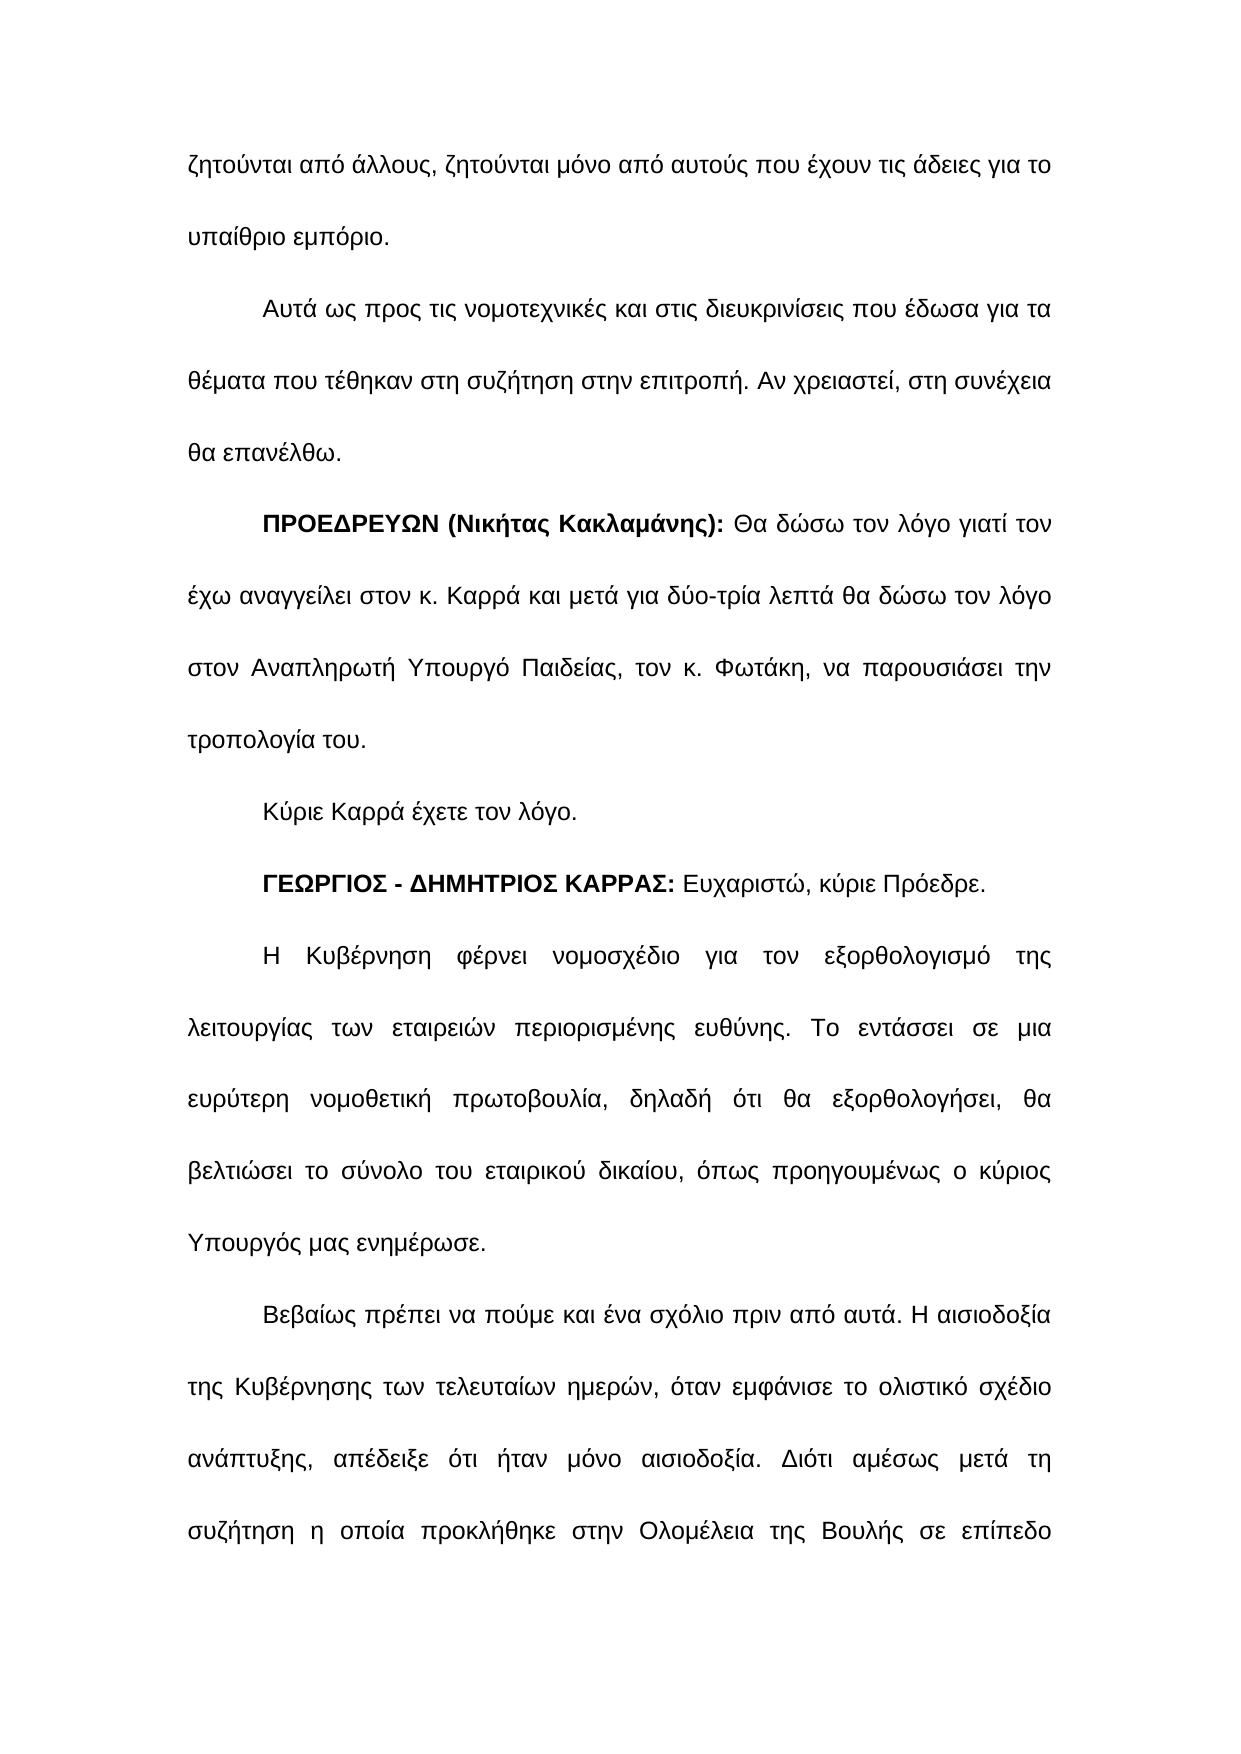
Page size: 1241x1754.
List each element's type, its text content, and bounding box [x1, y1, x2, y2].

text Κύριε Καρρά έχετε τον λόγο. [187, 797, 1053, 826]
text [187, 150, 1053, 251]
text ΠΡΟΕΔΡΕΥΩΝ (Νικήτας Κακλαμάνης): Θα δώσω τον λόγο γιατί τον έχω αναγγείλει στον κ. Καρρά και μετά για δύο-τρία λεπτά θα δώσω τον λόγο στον Αναπληρωτή Υπουργό Παιδείας, τον κ. Φωτάκη, να παρουσιάσει την τροπολογία του. [187, 509, 1053, 754]
text Η Κυβέρνηση φέρνει νομοσχέδιο για τον εξορθολογισμό της λειτουργίας των εταιρειών περιορισμένης ευθύνης. Το εντάσσει σε μια ευρύτερη νομοθετική πρωτοβουλία, δηλαδή ότι θα εξορθολογήσει, θα βελτιώσει το σύνολο του εταιρικού δικαίου, όπως προηγουμένως ο κύριος Υπουργός μας ενημέρωσε. [187, 941, 1053, 1257]
text Αυτά ως προς τις νομοτεχνικές και στις διευκρινίσεις που έδωσα για τα θέματα που τέθηκαν στη συζήτηση στην επιτροπή. Αν χρειαστεί, στη συνέχεια θα επανέλθω. [187, 294, 1053, 466]
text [187, 1300, 1053, 1544]
text ΓΕΩΡΓΙΟΣ - ΔΗΜΗΤΡΙΟΣ ΚΑΡΡΑΣ: Ευχαριστώ, κύριε Πρόεδρε. [187, 869, 1053, 897]
